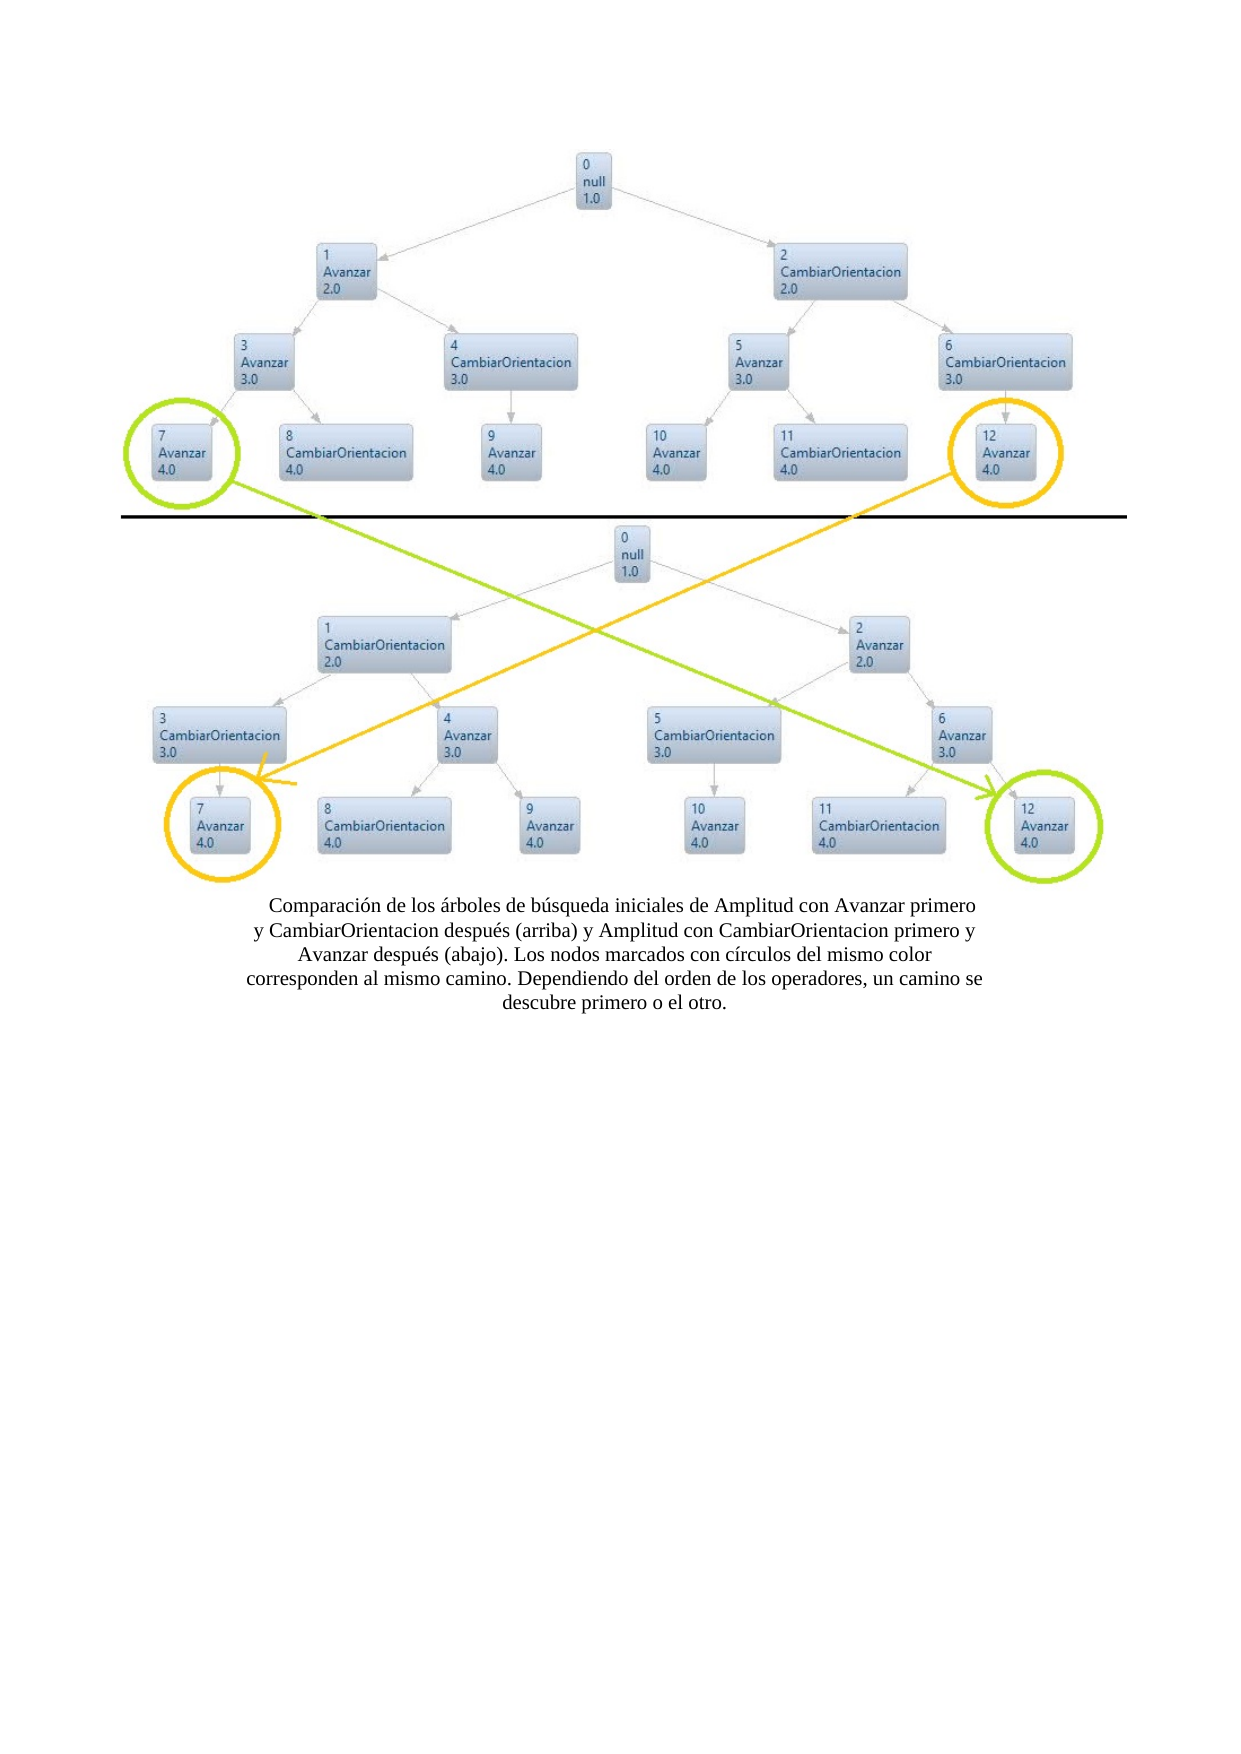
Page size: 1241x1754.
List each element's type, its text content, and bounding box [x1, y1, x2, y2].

picture [112, 149, 1127, 894]
text Comparación de los árboles de búsqueda iniciales de Amplitud con Avanzar primero y CambiarOrientacion después (arriba) y Amplitud con CambiarOrientacion primero y Avanzar después (abajo). Los nodos marcados con círculos del mismo color corresponden al mismo camino. Dependiendo del orden de los operadores, un camino se descubre primero o el otro. [245, 894, 984, 1014]
